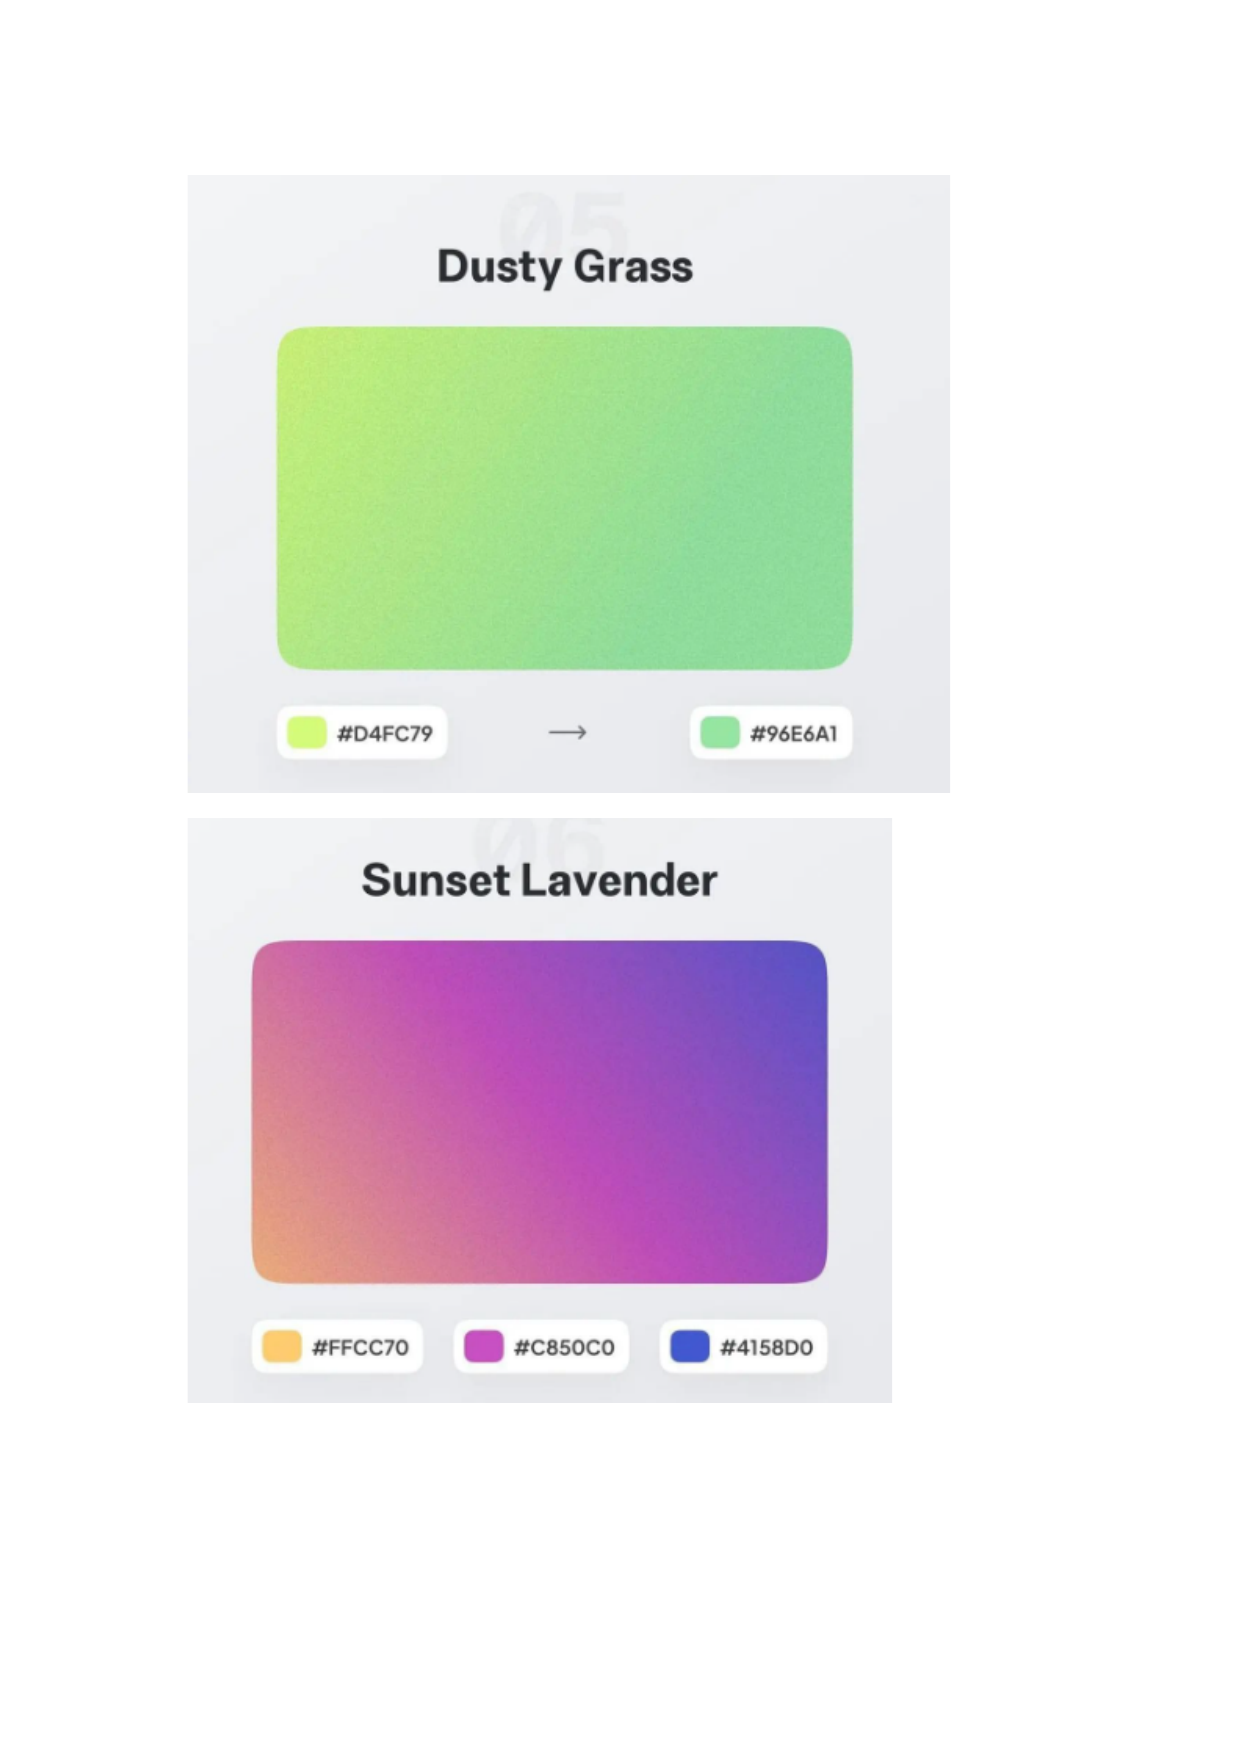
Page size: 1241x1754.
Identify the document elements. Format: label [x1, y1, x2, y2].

picture [187, 818, 893, 1403]
picture [187, 175, 951, 793]
